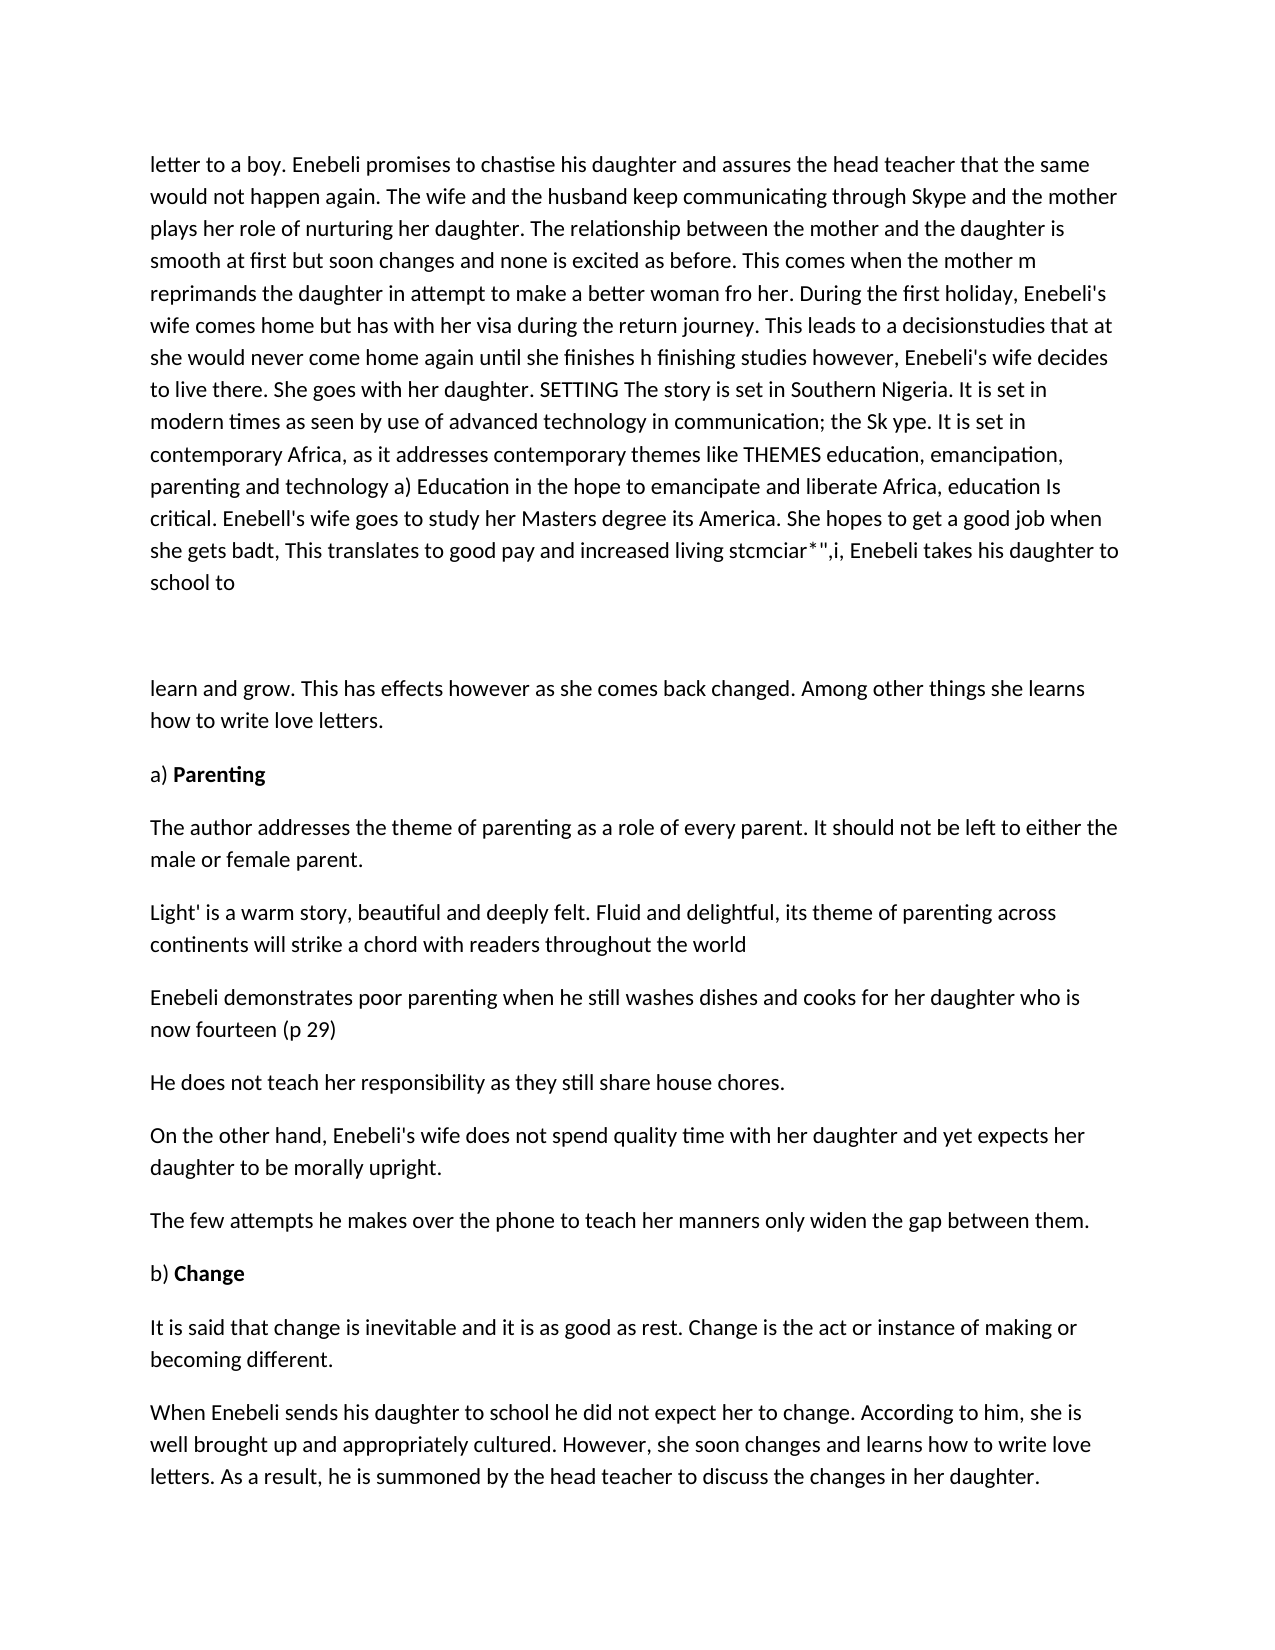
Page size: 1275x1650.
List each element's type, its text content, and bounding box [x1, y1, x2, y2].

text When Enebeli sends his daughter to school he did not expect her to change. According to him, she is well brought up and appropriately cultured. However, she soon changes and learns how to write love letters. As a result, he is summoned by the head teacher to discuss the changes in her daughter. [150, 1398, 1125, 1490]
text The few attempts he makes over the phone to teach her manners only widen the gap between them. [150, 1207, 1125, 1234]
text He does not teach her responsibility as they still share house chores. [150, 1068, 1125, 1096]
text a) Parenting [150, 760, 1125, 788]
text Light' is a warm story, beautiful and deeply felt. Fluid and delightful, its theme of parenting across continents will strike a chord with readers throughout the world [150, 898, 1125, 958]
text b) Change [150, 1259, 1125, 1288]
text Enebeli demonstrates poor parenting when he still washes dishes and cooks for her daughter who is now fourteen (p 29) [150, 983, 1125, 1043]
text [150, 150, 1125, 596]
text It is said that change is inevitable and it is as good as rest. Change is the act or instance of making or becoming different. [150, 1313, 1125, 1373]
text On the other hand, Enebeli's wife does not spend quality time with her daughter and yet expects her daughter to be morally upright. [150, 1121, 1125, 1182]
text learn and grow. This has effects however as she comes back changed. Among other things she learns how to write love letters. [150, 674, 1125, 735]
text The author addresses the theme of parenting as a role of every parent. It should not be left to either the male or female parent. [150, 813, 1125, 873]
